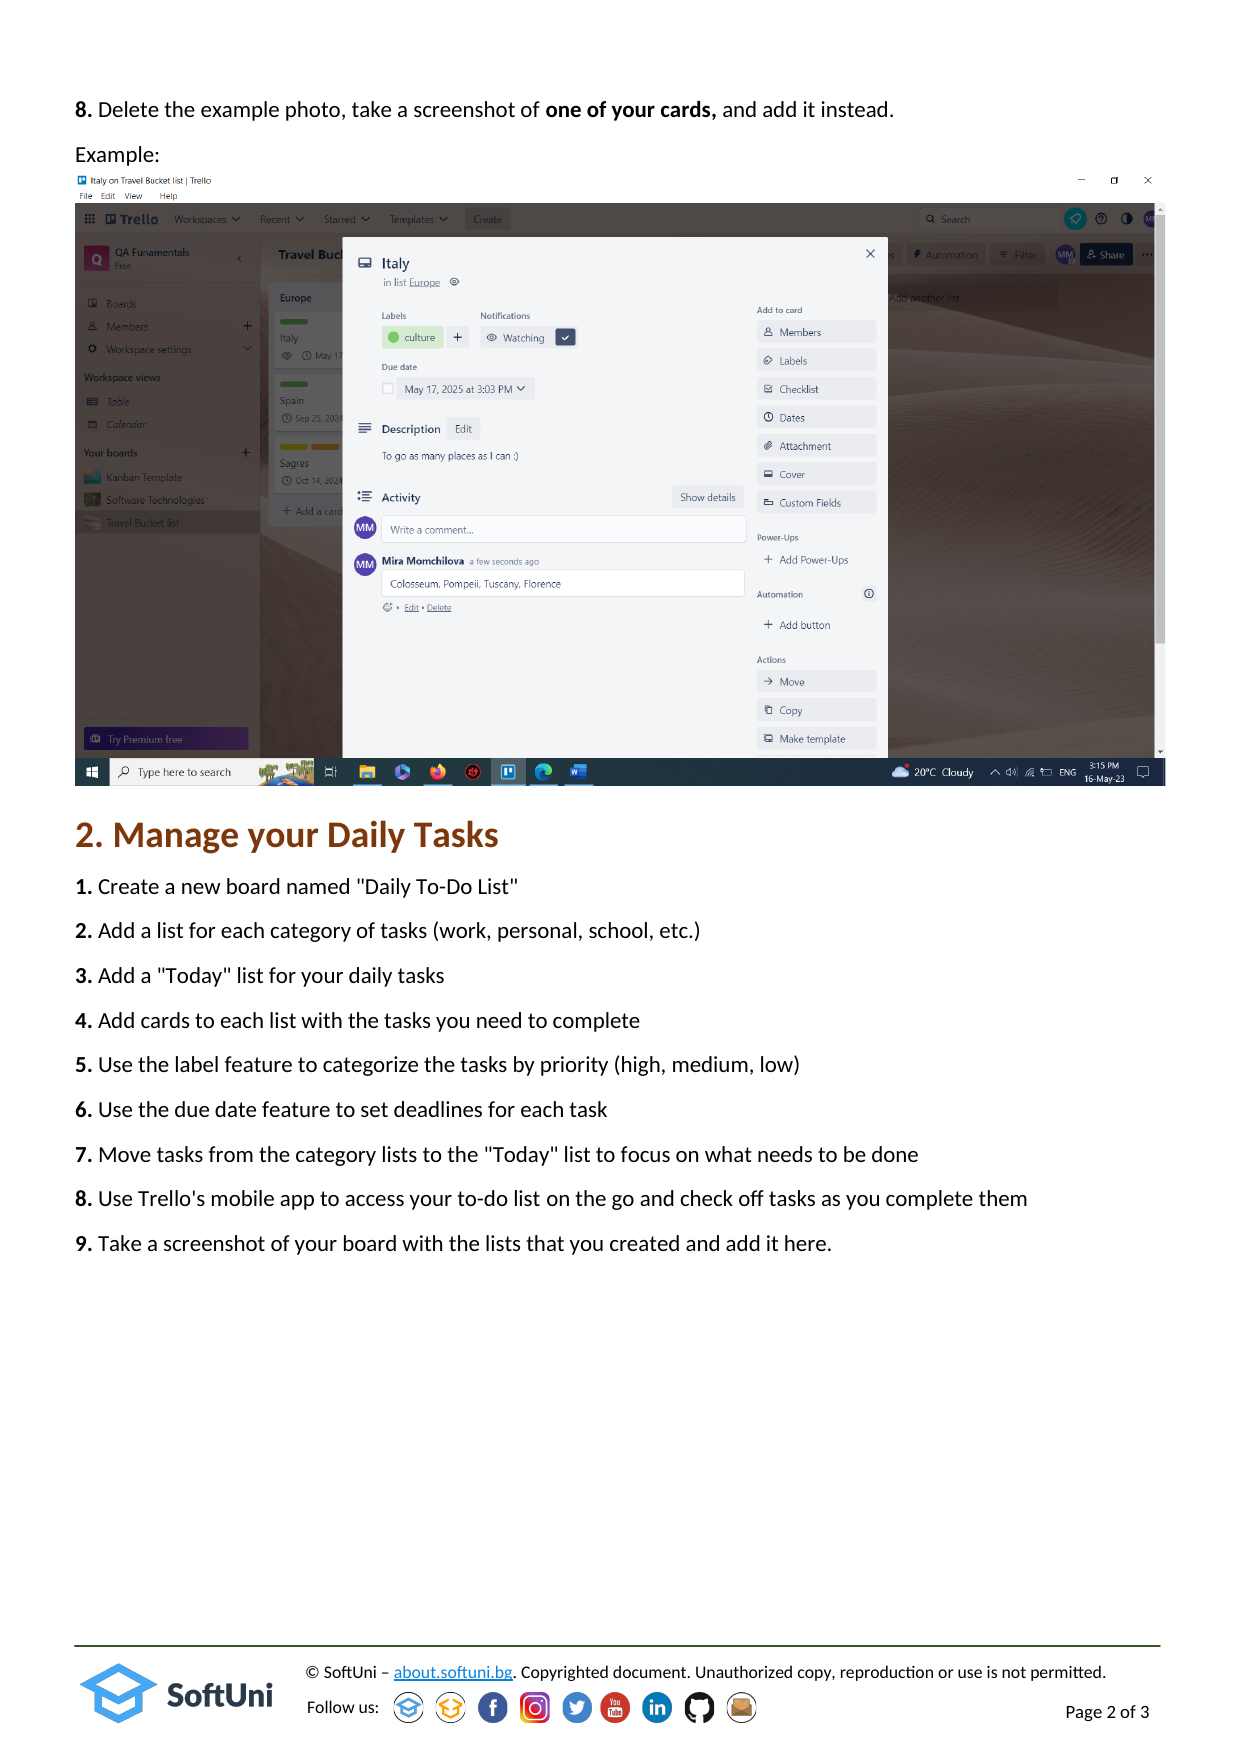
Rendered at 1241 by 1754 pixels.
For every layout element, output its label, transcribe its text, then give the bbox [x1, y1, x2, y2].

picture [656, 1705, 665, 1714]
text 5. Use the label feature to categorize the tasks by priority (high, medium, low) [75, 1051, 1165, 1078]
text 8. Delete the example photo, take a screenshot of one of your cards, and add it instead. [75, 95, 1165, 123]
picture [684, 1692, 715, 1723]
picture [520, 1692, 550, 1723]
text 8. Use Trello's mobile app to access your to-do list on the go and check off tasks as you complete them [75, 1184, 1165, 1213]
picture [73, 1658, 279, 1729]
text 7. Move tasks from the category lists to the "Today" list to focus on what needs to be done [75, 1140, 1165, 1168]
picture [562, 1692, 592, 1723]
text 6. Use the due date feature to set deadlines for each task [75, 1095, 1165, 1123]
text 3. Add a "Today" list for your daily tasks [75, 961, 1165, 989]
text 2. Add a list for each category of tasks (work, personal, school, etc.) [75, 916, 1165, 944]
picture [642, 1714, 651, 1723]
picture [663, 1714, 672, 1723]
text Example: [75, 140, 1165, 172]
subtitle Manage your Daily Tasks [75, 811, 1165, 857]
picture [663, 1692, 672, 1701]
text 4. Add cards to each list with the tasks you need to complete [75, 1006, 1165, 1034]
picture [726, 1692, 757, 1723]
picture [600, 1692, 630, 1723]
picture [393, 1692, 424, 1723]
picture [478, 1692, 508, 1723]
text 1. Create a new board named "Daily To-Do List" [75, 872, 1165, 900]
text 9. Take a screenshot of your board with the lists that you created and add it here. [75, 1229, 1165, 1257]
picture [75, 172, 1166, 786]
picture [435, 1692, 466, 1723]
picture [642, 1692, 651, 1701]
